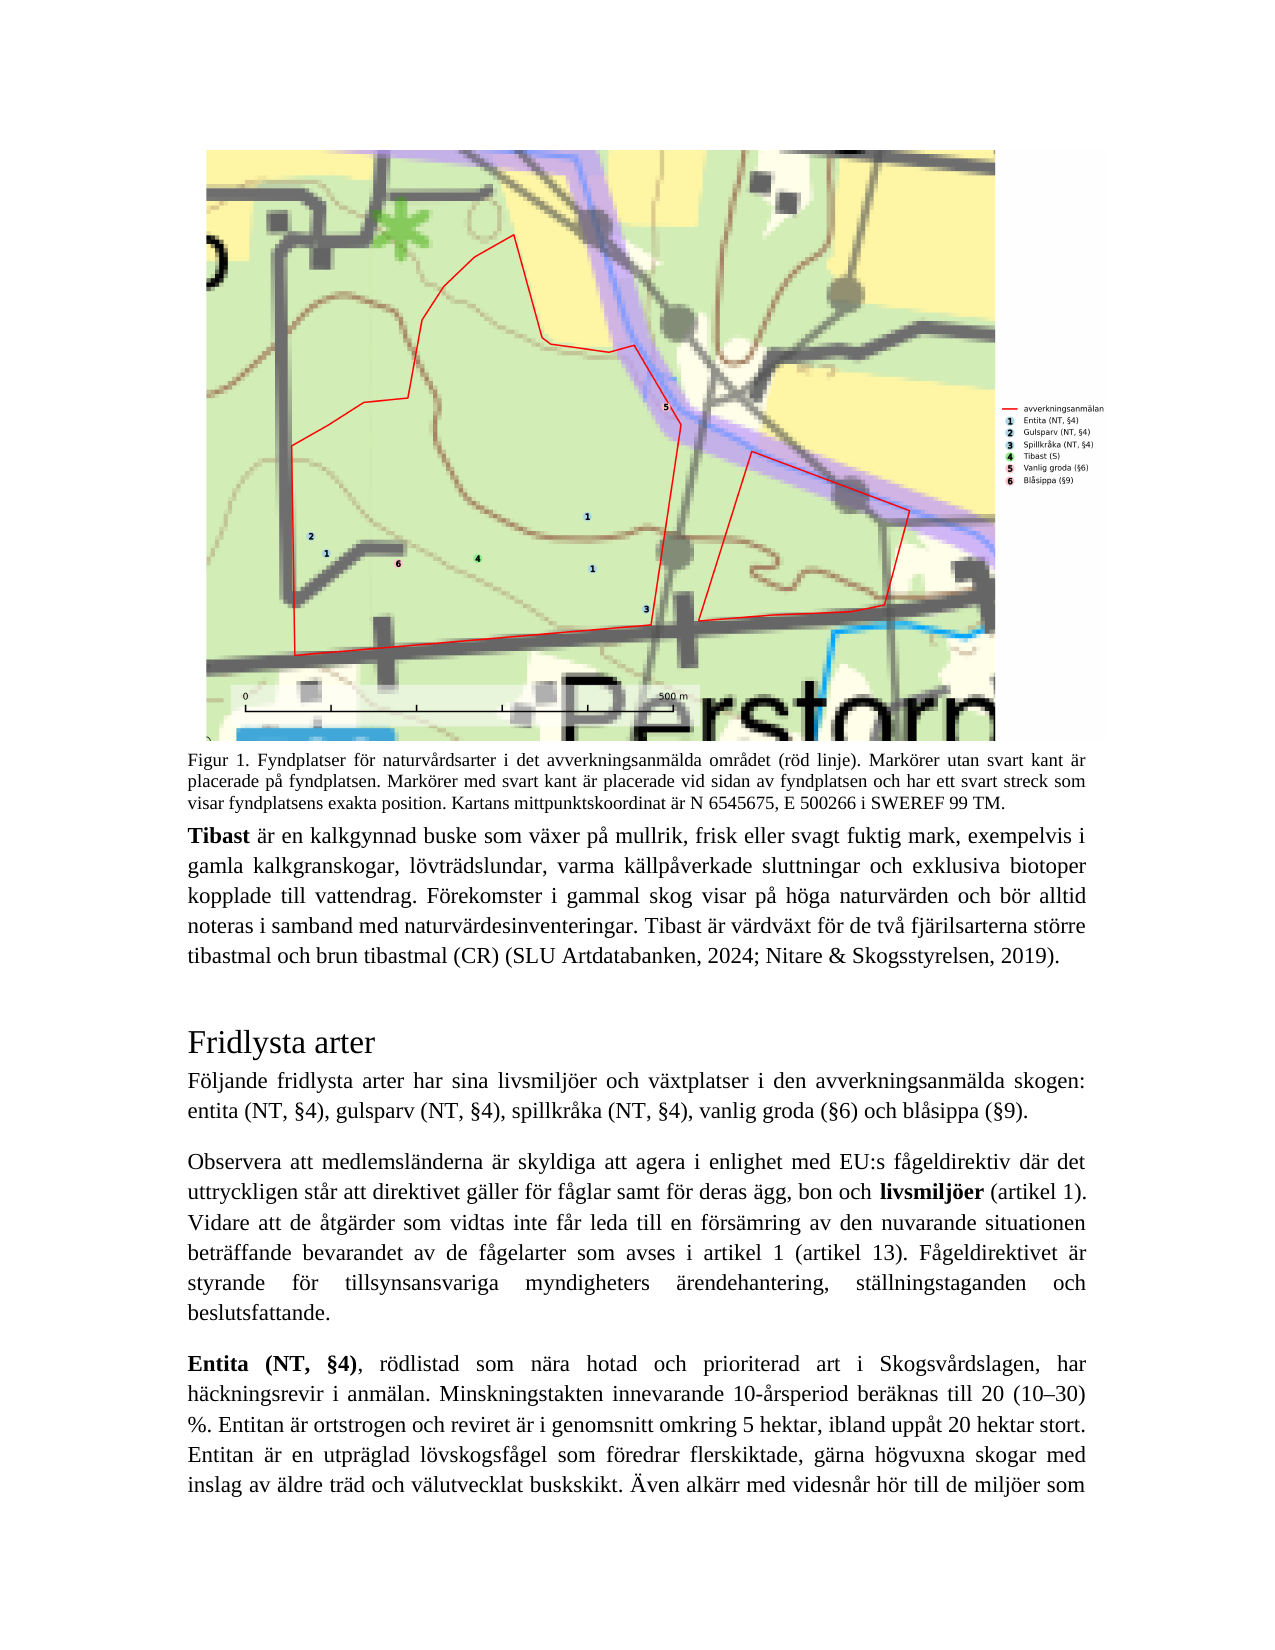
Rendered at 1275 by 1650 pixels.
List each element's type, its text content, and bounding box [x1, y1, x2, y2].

subtitle Fridlysta arter [187, 1023, 1087, 1061]
text Observera att medlemsländerna är skyldiga att agera i enlighet med EU:s fågeldirektiv där det uttryckligen står att direktivet gäller för fåglar samt för deras ägg, bon och livsmiljöer (artikel 1). Vidare att de åtgärder som vidtas inte får leda till en försämring av den nuvarande situationen beträffande bevarandet av de fågelarter som avses i artikel 1 (artikel 13). Fågeldirektivet är styrande för tillsynsansvariga myndigheters ärendehantering, ställningstaganden och beslutsfattande. [187, 1148, 1087, 1326]
picture [206, 150, 1107, 741]
text Tibast är en kalkgynnad buske som växer på mullrik, frisk eller svagt fuktig mark, exempelvis i gamla kalkgranskogar, lövträdslundar, varma källpåverkade sluttningar och exklusiva biotoper kopplade till vattendrag. Förekomster i gammal skog visar på höga naturvärden och bör alltid noteras i samband med naturvärdesinventeringar. Tibast är värdväxt för de två fjärilsarterna större tibastmal och brun tibastmal (CR) (SLU Artdatabanken, 2024; Nitare & Skogsstyrelsen, 2019). [187, 822, 1087, 969]
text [187, 1350, 1087, 1497]
text Figur 1. Fyndplatser för naturvårdsarter i det avverkningsanmälda området (röd linje). Markörer utan svart kant är placerade på fyndplatsen. Markörer med svart kant är placerade vid sidan av fyndplatsen och har ett svart streck som visar fyndplatsens exakta position. Kartans mittpunktskoordinat är N 6545675, E 500266 i SWEREF 99 TM. [187, 749, 1087, 813]
text Följande fridlysta arter har sina livsmiljöer och växtplatser i den avverkningsanmälda skogen: entita (NT, §4), gulsparv (NT, §4), spillkråka (NT, §4), vanlig groda (§6) och blåsippa (§9). [187, 1067, 1087, 1123]
